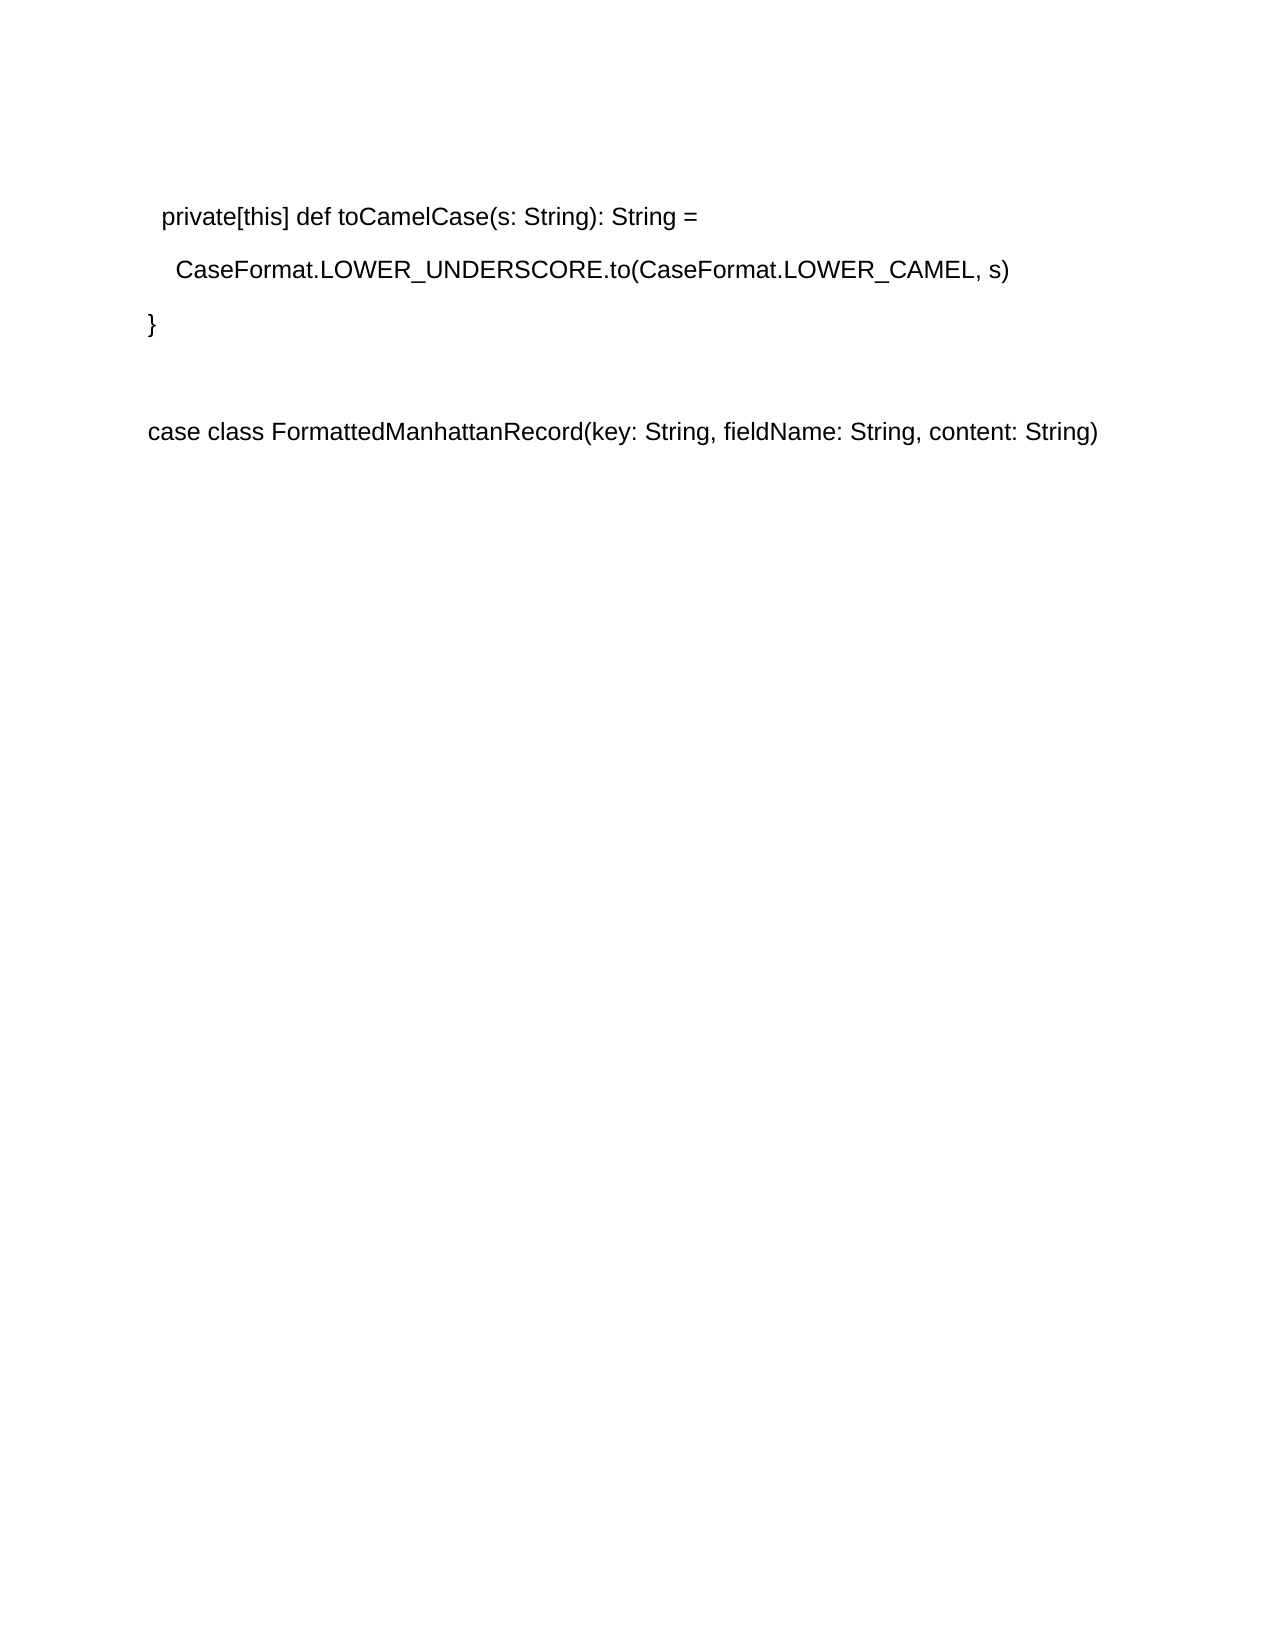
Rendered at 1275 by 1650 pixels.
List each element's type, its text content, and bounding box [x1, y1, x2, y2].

text } [148, 309, 1127, 338]
text case class FormattedManhattanRecord(key: String, fieldName: String, content: String) [148, 417, 1127, 446]
text private[this] def toCamelCase(s: String): String = [148, 201, 1127, 230]
text CaseFormat.LOWER_UNDERSCORE.to(CaseFormat.LOWER_CAMEL, s) [148, 255, 1127, 284]
